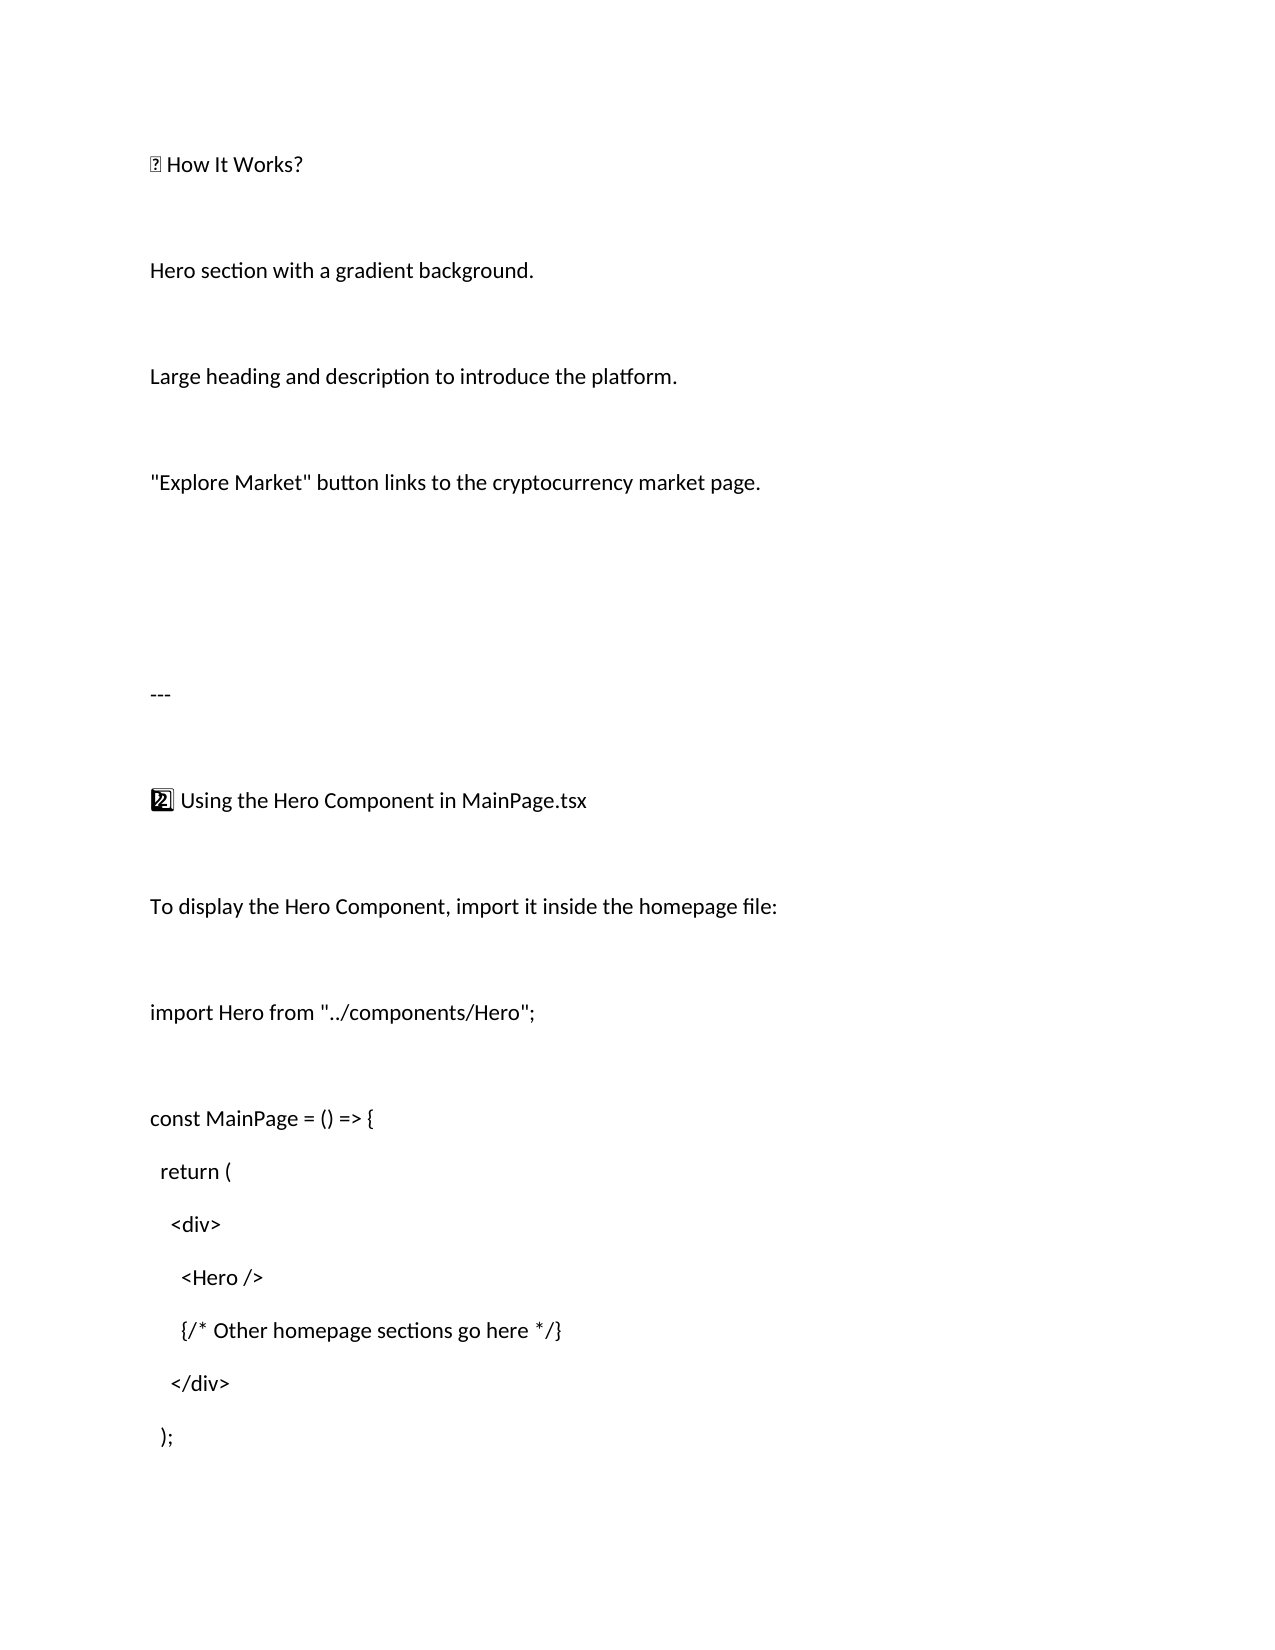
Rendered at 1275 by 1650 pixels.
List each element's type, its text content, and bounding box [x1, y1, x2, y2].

text Large heading and description to introduce the platform. [150, 362, 1125, 390]
text <div> [150, 1210, 1125, 1238]
text ); [150, 1422, 1125, 1451]
text "Explore Market" button links to the cryptocurrency market page. [150, 468, 1125, 496]
text 2️⃣ Using the Hero Component in MainPage.tsx [150, 786, 1125, 814]
text import Hero from "../components/Hero"; [150, 998, 1125, 1026]
text return ( [150, 1157, 1125, 1185]
text {/* Other homepage sections go here */} [150, 1316, 1125, 1344]
text --- [150, 680, 1125, 708]
text </div> [150, 1369, 1125, 1397]
text To display the Hero Component, import it inside the homepage file: [150, 892, 1125, 920]
text const MainPage = () => { [150, 1104, 1125, 1132]
text Hero section with a gradient background. [150, 256, 1125, 284]
text ✅ How It Works? [150, 150, 1125, 178]
text <Hero /> [150, 1263, 1125, 1291]
